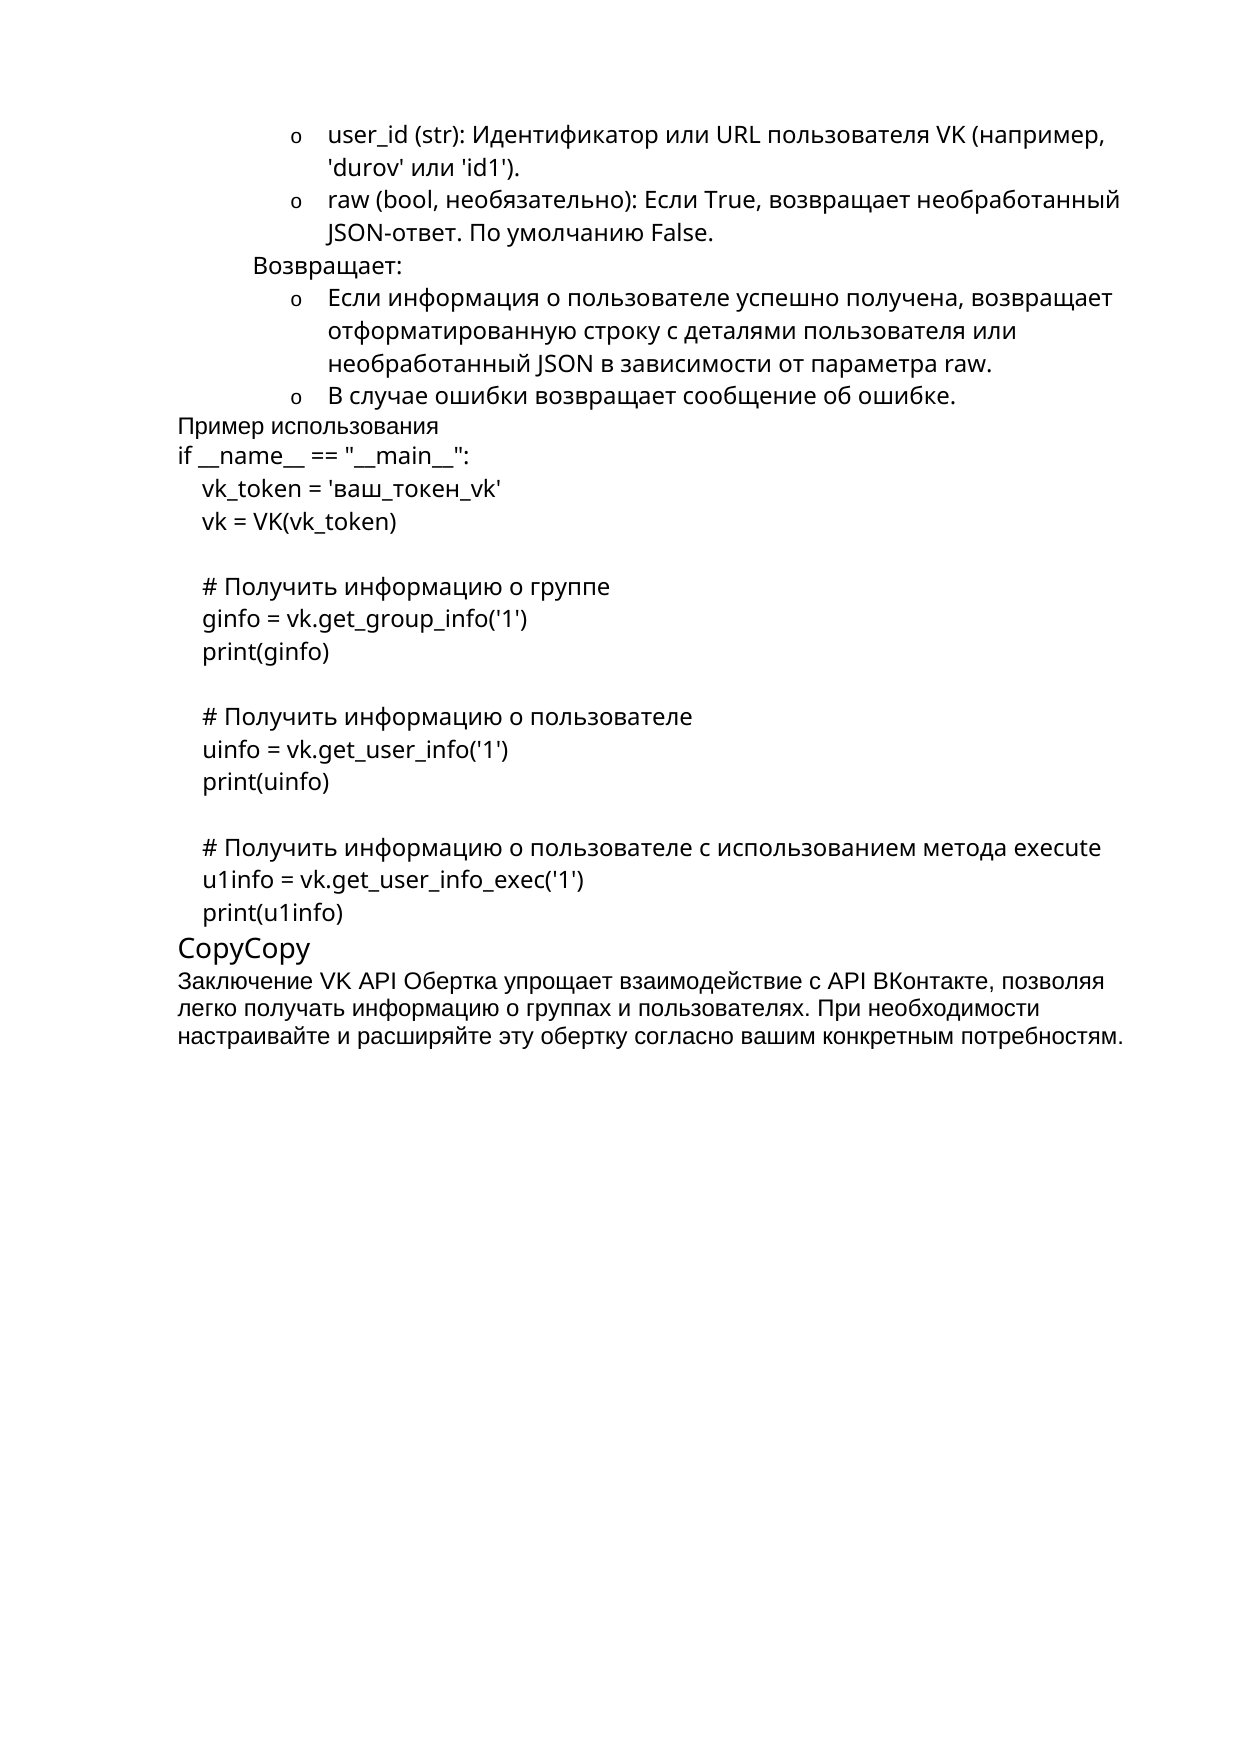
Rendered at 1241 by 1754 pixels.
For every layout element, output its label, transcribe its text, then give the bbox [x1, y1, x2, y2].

text print(u1info) [177, 896, 1152, 928]
text Пример использования [177, 412, 1152, 439]
text if __name__ == "__main__": [177, 439, 1152, 472]
text # Получить информацию о пользователе [177, 700, 1152, 733]
text u1info = vk.get_user_info_exec('1') [177, 863, 1152, 896]
text print(uinfo) [177, 765, 1152, 798]
text # Получить информацию о группе [177, 569, 1152, 602]
list В случае ошибки возвращает сообщение об ошибке. [290, 379, 1152, 412]
text vk = VK(vk_token) [177, 504, 1152, 537]
text Заключение VK API Обертка упрощает взаимодействие с API ВКонтакте, позволяя легко получать информацию о группах и пользователях. При необходимости настраивайте и расширяйте эту обертку согласно вашим конкретным потребностям. [177, 967, 1152, 1049]
text ginfo = vk.get_group_info('1') [177, 602, 1152, 635]
text vk_token = 'ваш_токен_vk' [177, 472, 1152, 504]
text # Получить информацию о пользователе с использованием метода execute [177, 830, 1152, 863]
text CopyCopy [177, 928, 1152, 967]
list user_id (str): Идентификатор или URL пользователя VK (например, 'durov' или 'id1'). [290, 118, 1152, 183]
text Возвращает: [252, 248, 1152, 281]
text uinfo = vk.get_user_info('1') [177, 733, 1152, 765]
list raw (bool, необязательно): Если True, возвращает необработанный JSON-ответ. По умолчанию False. [290, 183, 1152, 248]
text print(ginfo) [177, 635, 1152, 667]
